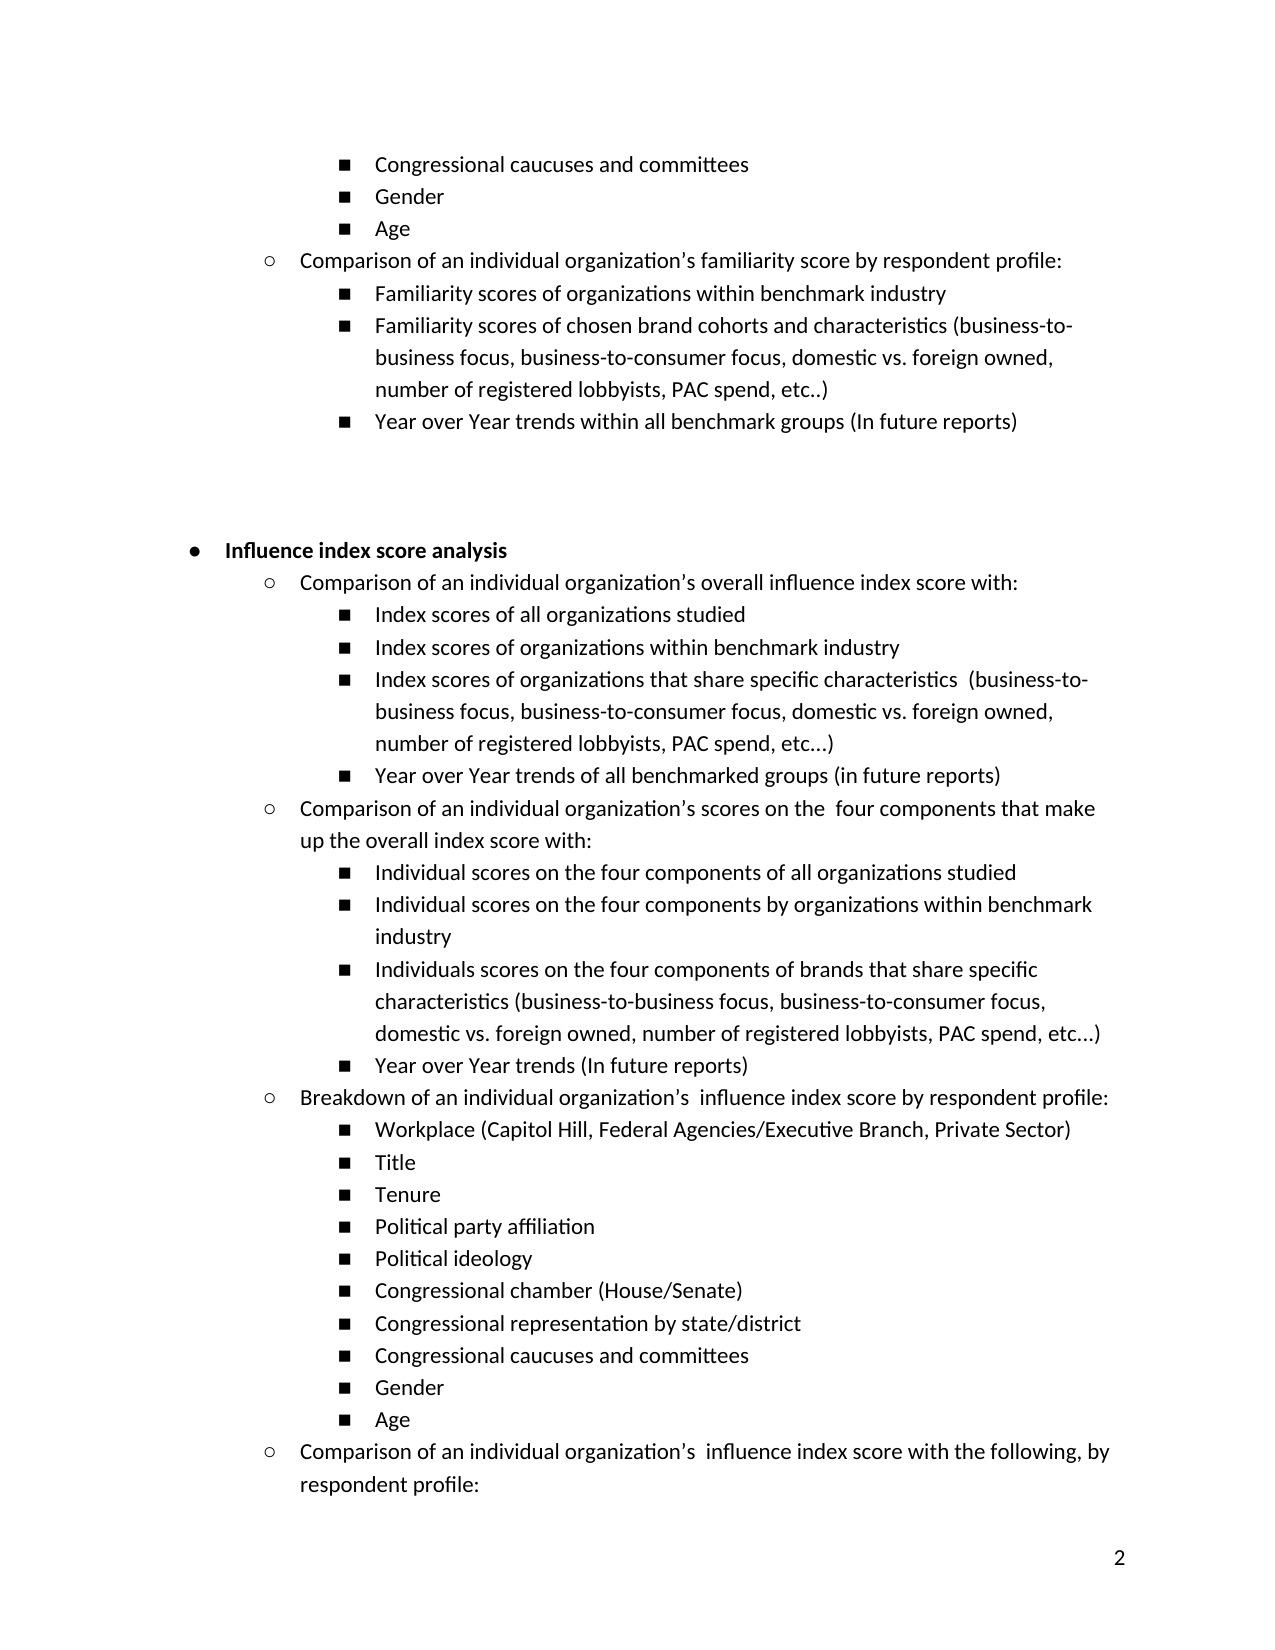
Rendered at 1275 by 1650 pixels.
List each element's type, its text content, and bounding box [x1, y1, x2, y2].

list Index scores of organizations that share specific characteristics (business-to-business focus, business-to-consumer focus, domestic vs. foreign owned, number of registered lobbyists, PAC spend, etc...) [338, 665, 1125, 757]
list Comparison of an individual organization’s overall influence index score with: [263, 568, 1125, 596]
list Political ideology [338, 1244, 1125, 1272]
list Index scores of organizations within benchmark industry [338, 633, 1125, 661]
list Political party affiliation [338, 1212, 1125, 1240]
list Index scores of all organizations studied [338, 601, 1125, 629]
list Year over Year trends of all benchmarked groups (in future reports) [338, 762, 1125, 789]
list Congressional representation by state/district [338, 1309, 1125, 1337]
list Familiarity scores of chosen brand cohorts and characteristics (business-to-business focus, business-to-consumer focus, domestic vs. foreign owned, number of registered lobbyists, PAC spend, etc..) [338, 311, 1125, 403]
list Gender [338, 182, 1125, 210]
list Title [338, 1148, 1125, 1176]
list Comparison of an individual organization’s influence index score with the following, by respondent profile: [263, 1437, 1125, 1498]
list Congressional caucuses and committees [338, 1341, 1125, 1369]
list Year over Year trends (In future reports) [338, 1051, 1125, 1079]
list Comparison of an individual organization’s scores on the four components that make up the overall index score with: [263, 794, 1125, 854]
list Influence index score analysis [188, 536, 1125, 564]
list Comparison of an individual organization’s familiarity score by respondent profile: [263, 247, 1125, 274]
list Congressional caucuses and committees [338, 150, 1125, 178]
list Congressional chamber (House/Senate) [338, 1277, 1125, 1304]
list Age [338, 214, 1125, 242]
list Individuals scores on the four components of brands that share specific characteristics (business-to-business focus, business-to-consumer focus, domestic vs. foreign owned, number of registered lobbyists, PAC spend, etc...) [338, 955, 1125, 1047]
list Tenure [338, 1180, 1125, 1208]
list Individual scores on the four components of all organizations studied [338, 858, 1125, 886]
list Age [338, 1405, 1125, 1433]
list Gender [338, 1373, 1125, 1401]
list Individual scores on the four components by organizations within benchmark industry [338, 890, 1125, 951]
list Familiarity scores of organizations within benchmark industry [338, 279, 1125, 307]
list Year over Year trends within all benchmark groups (In future reports) [338, 407, 1125, 436]
list Workplace (Capitol Hill, Federal Agencies/Executive Branch, Private Sector) [338, 1116, 1125, 1144]
list Breakdown of an individual organization’s influence index score by respondent profile: [263, 1083, 1125, 1111]
